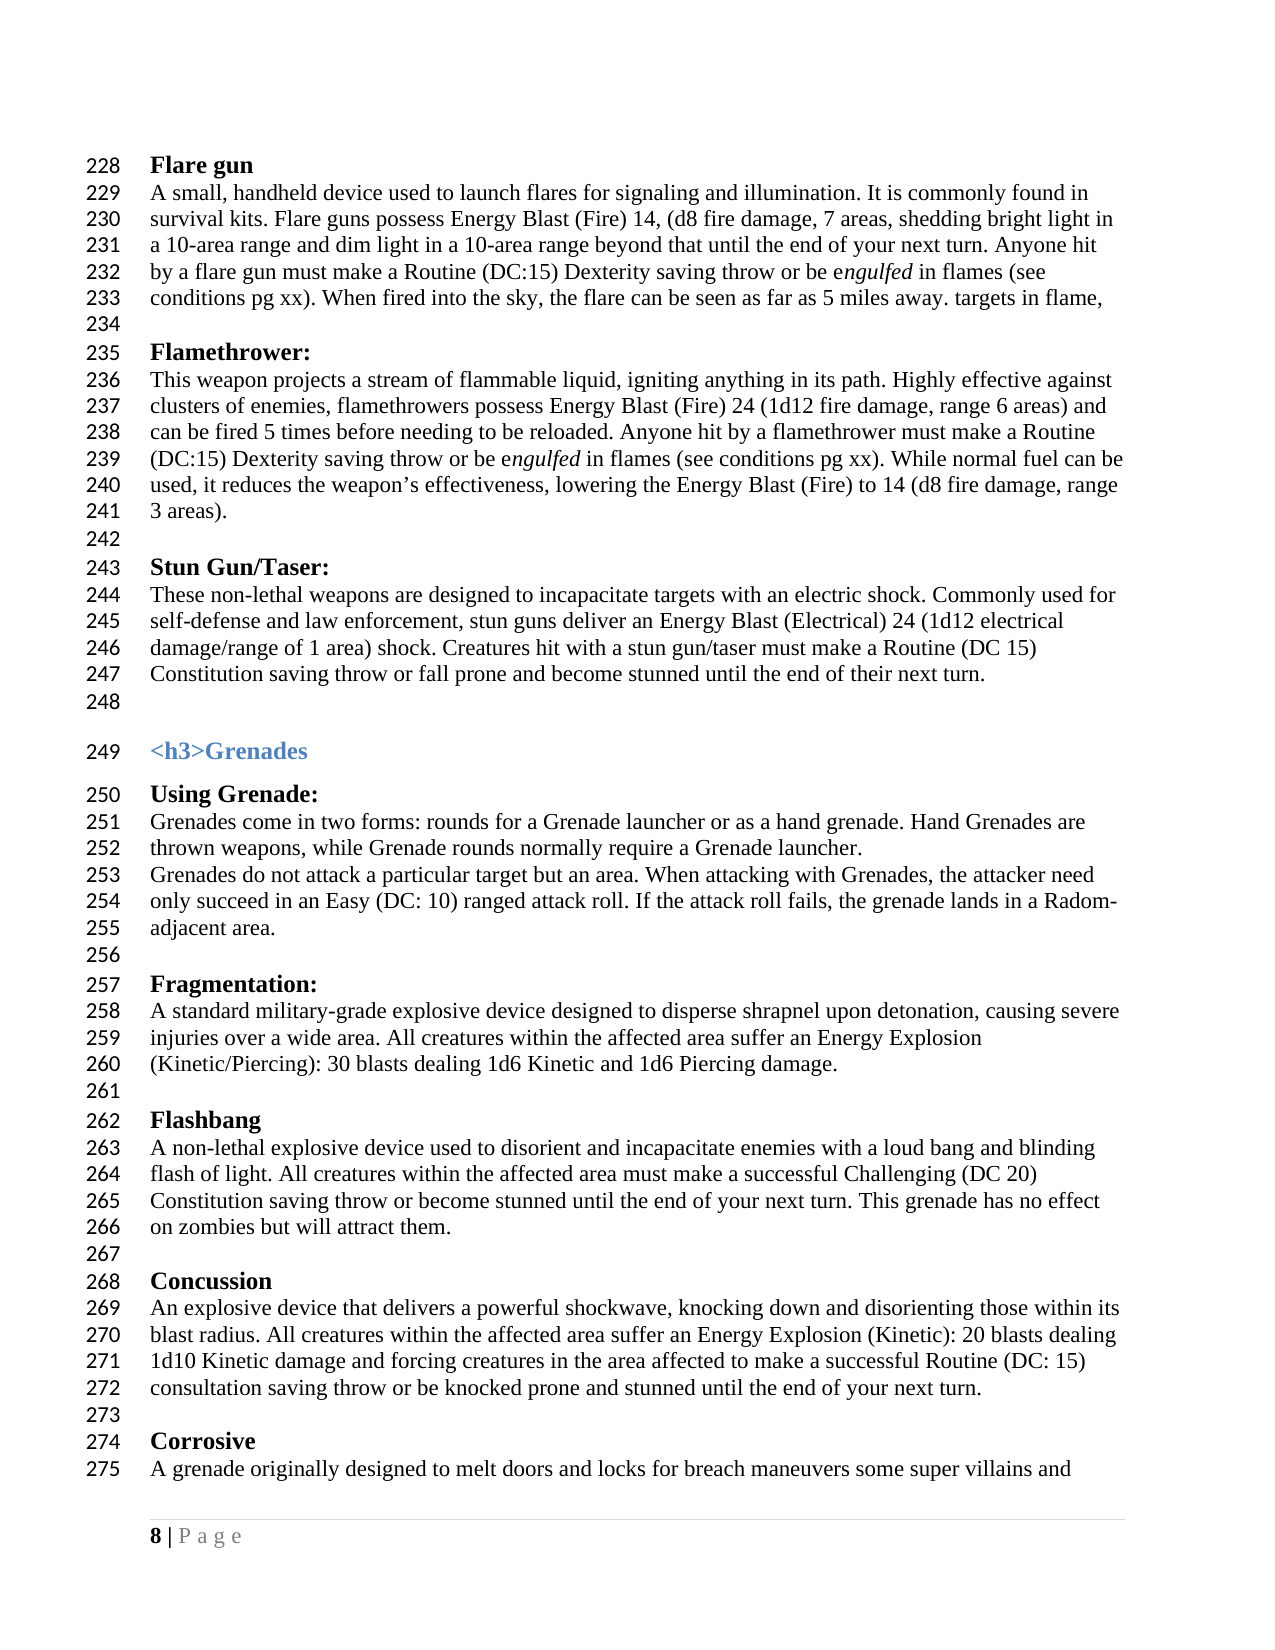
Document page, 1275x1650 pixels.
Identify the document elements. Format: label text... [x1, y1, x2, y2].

subtitle <h3>Grenades [150, 736, 1125, 765]
text Stun Gun/Taser: [150, 552, 1125, 581]
text Flashbang [150, 1105, 1125, 1134]
text Flamethrower: [150, 337, 1125, 366]
text An explosive device that delivers a powerful shockwave, knocking down and disorienting those within its blast radius. All creatures within the affected area suffer an Energy Explosion (Kinetic): 20 blasts dealing 1d10 Kinetic damage and forcing creatures in the area affected to make a successful Routine (DC: 15) consultation saving throw or be knocked prone and stunned until the end of your next turn. [150, 1294, 1125, 1400]
text Flare gun [150, 150, 1125, 179]
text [150, 1455, 1125, 1481]
text Grenades do not attack a particular target but an area. When attacking with Grenades, the attacker need only succeed in an Easy (DC: 10) ranged attack roll. If the attack roll fails, the grenade lands in a Radom-adjacent area. [150, 861, 1125, 940]
text These non-lethal weapons are designed to incapacitate targets with an electric shock. Commonly used for self-defense and law enforcement, stun guns deliver an Energy Blast (Electrical) 24 (1d12 electrical damage/range of 1 area) shock. Creatures hit with a stun gun/taser must make a Routine (DC 15) Constitution saving throw or fall prone and become stunned until the end of their next turn. [150, 581, 1125, 687]
text Corrosive [150, 1426, 1125, 1455]
text A standard military-grade explosive device designed to disperse shrapnel upon detonation, causing severe injuries over a wide area. All creatures within the affected area suffer an Energy Explosion (Kinetic/Piercing): 30 blasts dealing 1d6 Kinetic and 1d6 Piercing damage. [150, 997, 1125, 1076]
text Concussion [150, 1266, 1125, 1294]
text A non-lethal explosive device used to disorient and incapacitate enemies with a loud bang and blinding flash of light. All creatures within the affected area must make a successful Challenging (DC 20) Constitution saving throw or become stunned until the end of your next turn. This grenade has no effect on zombies but will attract them. [150, 1134, 1125, 1239]
text This weapon projects a stream of flammable liquid, igniting anything in its path. Highly effective against clusters of enemies, flamethrowers possess Energy Blast (Fire) 24 (1d12 fire damage, range 6 areas) and can be fired 5 times before needing to be reloaded. Anyone hit by a flamethrower must make a Routine (DC:15) Dexterity saving throw or be engulfed in flames (see conditions pg xx). While normal fuel can be used, it reduces the weapon’s effectiveness, lowering the Energy Blast (Fire) to 14 (d8 fire damage, range 3 areas). [150, 366, 1125, 524]
text Using Grenade: [150, 779, 1125, 808]
text Grenades come in two forms: rounds for a Grenade launcher or as a hand grenade. Hand Grenades are thrown weapons, while Grenade rounds normally require a Grenade launcher. [150, 808, 1125, 861]
text A small, handheld device used to launch flares for signaling and illumination. It is commonly found in survival kits. Flare guns possess Energy Blast (Fire) 14, (d8 fire damage, 7 areas, shedding bright light in a 10-area range and dim light in a 10-area range beyond that until the end of your next turn. Anyone hit by a flare gun must make a Routine (DC:15) Dexterity saving throw or be engulfed in flames (see conditions pg xx). When fired into the sky, the flare can be seen as far as 5 miles away. targets in flame, [150, 179, 1125, 311]
text Fragmentation: [150, 969, 1125, 997]
